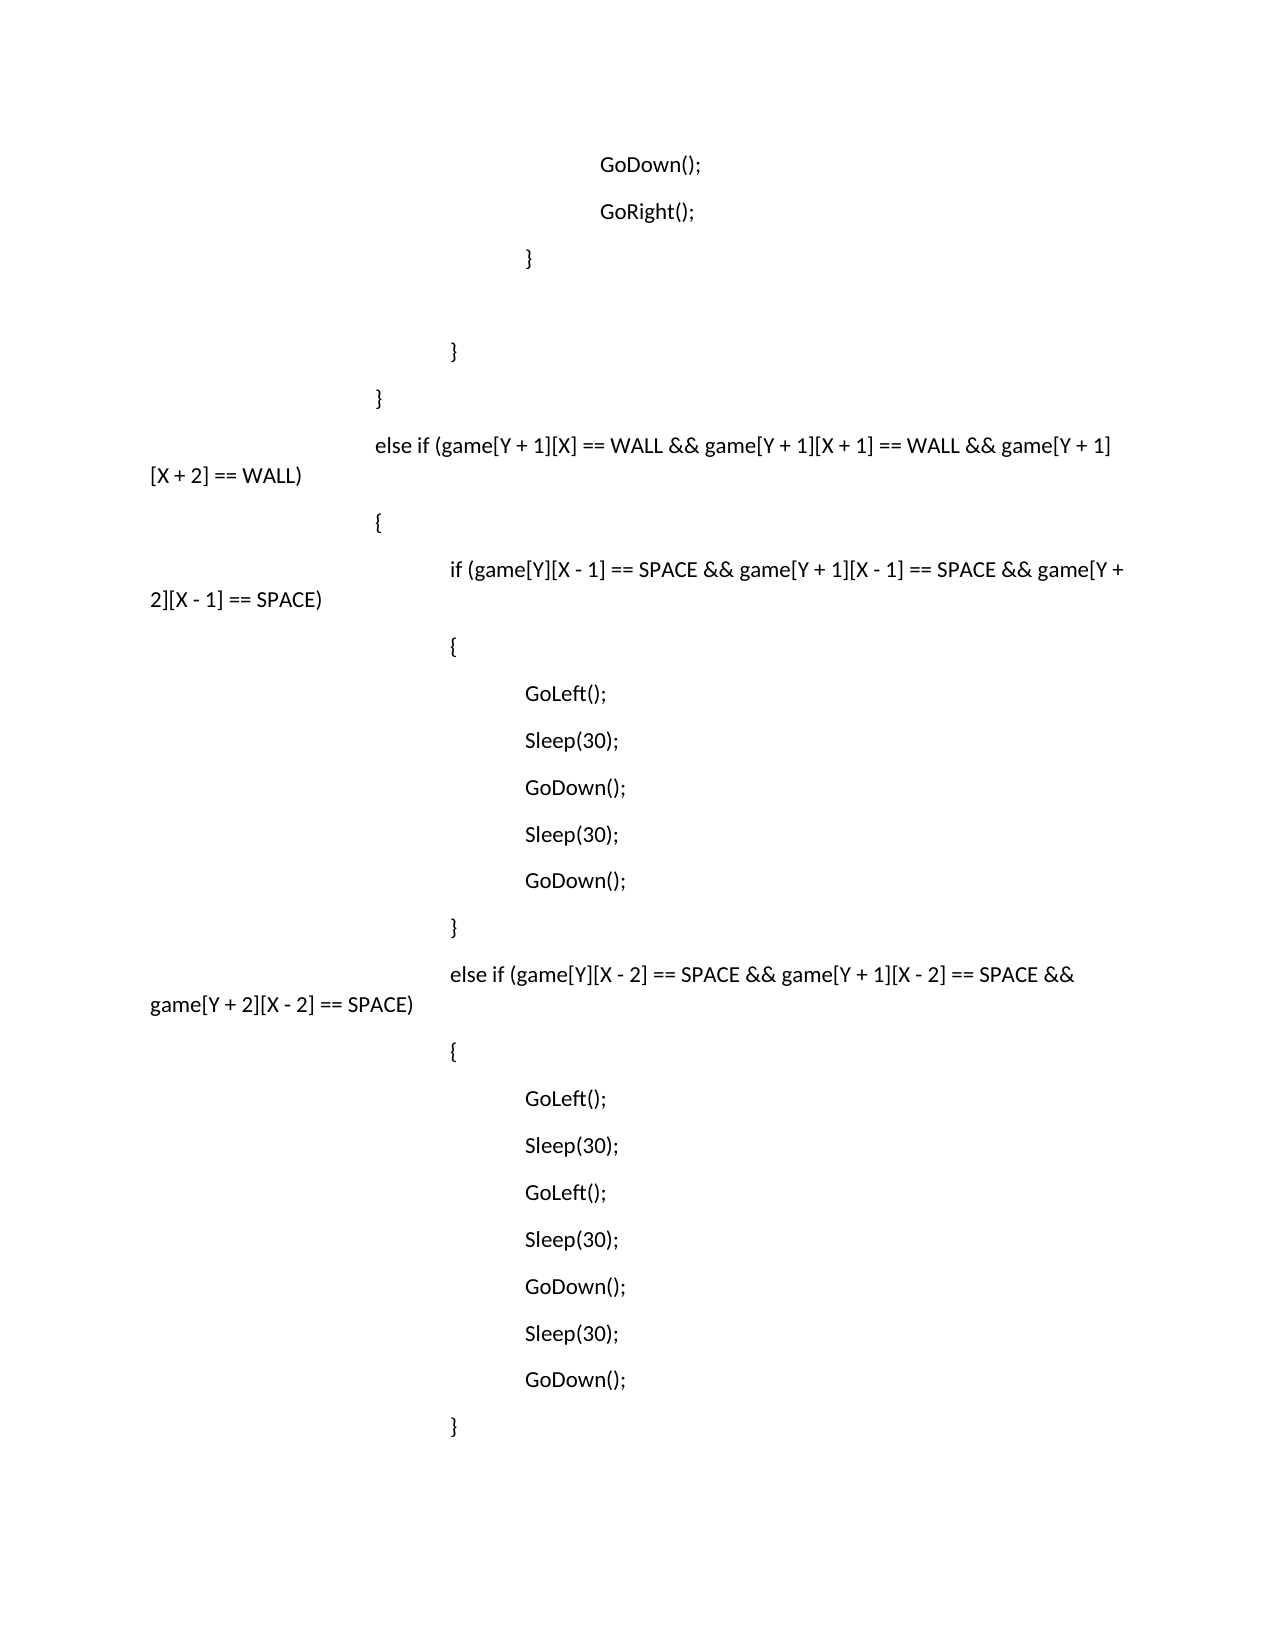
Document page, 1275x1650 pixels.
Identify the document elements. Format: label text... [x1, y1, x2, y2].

text Sleep(30); [150, 1225, 1125, 1253]
text Sleep(30); [150, 1319, 1125, 1347]
text if (game[Y][X - 1] == SPACE && game[Y + 1][X - 1] == SPACE && game[Y + 2][X - 1] == SPACE) [150, 555, 1125, 613]
text { [150, 508, 1125, 536]
text } [150, 913, 1125, 942]
text else if (game[Y][X - 2] == SPACE && game[Y + 1][X - 2] == SPACE && game[Y + 2][X - 2] == SPACE) [150, 960, 1125, 1019]
text { [150, 632, 1125, 660]
text GoLeft(); [150, 1178, 1125, 1206]
text Sleep(30); [150, 726, 1125, 754]
text GoDown(); [150, 1366, 1125, 1394]
text { [150, 1037, 1125, 1066]
text GoDown(); [150, 150, 1125, 178]
text GoLeft(); [150, 679, 1125, 707]
text GoDown(); [150, 773, 1125, 801]
text } [150, 1412, 1125, 1441]
text } [150, 244, 1125, 272]
text } [150, 384, 1125, 412]
text Sleep(30); [150, 820, 1125, 848]
text GoLeft(); [150, 1084, 1125, 1112]
text GoRight(); [150, 197, 1125, 225]
text GoDown(); [150, 1272, 1125, 1300]
text else if (game[Y + 1][X] == WALL && game[Y + 1][X + 1] == WALL && game[Y + 1][X + 2] == WALL) [150, 431, 1125, 489]
text } [150, 337, 1125, 366]
text GoDown(); [150, 867, 1125, 895]
text Sleep(30); [150, 1131, 1125, 1159]
